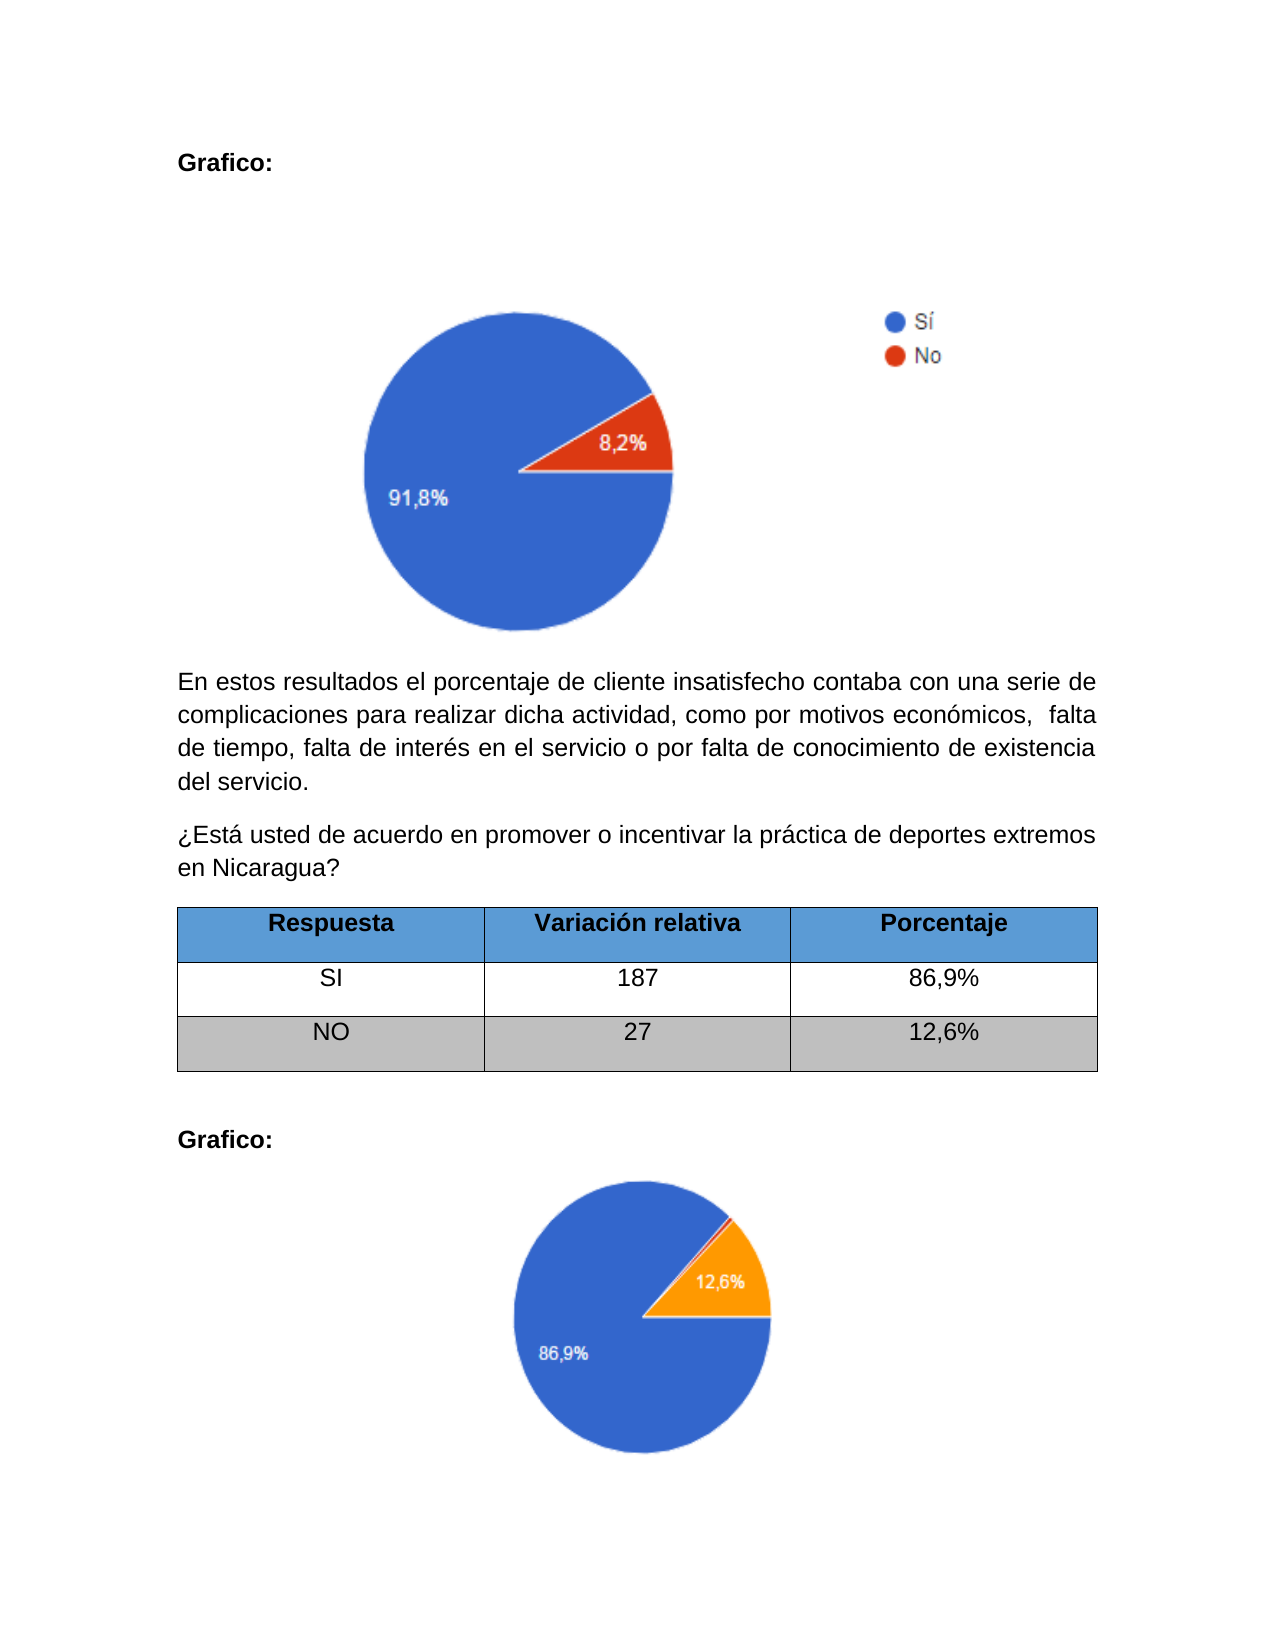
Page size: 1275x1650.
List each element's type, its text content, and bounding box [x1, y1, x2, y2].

table_header Variación relativa [485, 908, 790, 962]
picture [325, 255, 951, 643]
table_cell NO [178, 1017, 484, 1071]
table_cell SI [178, 963, 484, 1016]
text Grafico: [177, 148, 1098, 176]
picture [480, 1179, 795, 1459]
text ¿Está usted de acuerdo en promover o incentivar la práctica de deportes extremos en Nicaragua? [177, 849, 1098, 882]
text Grafico: [177, 1126, 1098, 1154]
text En estos resultados el porcentaje de cliente insatisfecho contaba con una serie de complicaciones para realizar dicha actividad, como por motivos económicos, falta de tiempo, falta de interés en el servicio o por falta de conocimiento de existencia del servicio. [177, 667, 1098, 795]
table_cell 86,9% [791, 963, 1097, 1016]
table_cell 187 [485, 963, 790, 1016]
table_cell 12,6% [791, 1017, 1097, 1071]
table_cell 27 [485, 1017, 790, 1071]
table_header Porcentaje [791, 908, 1097, 962]
table_header Respuesta [178, 908, 484, 962]
